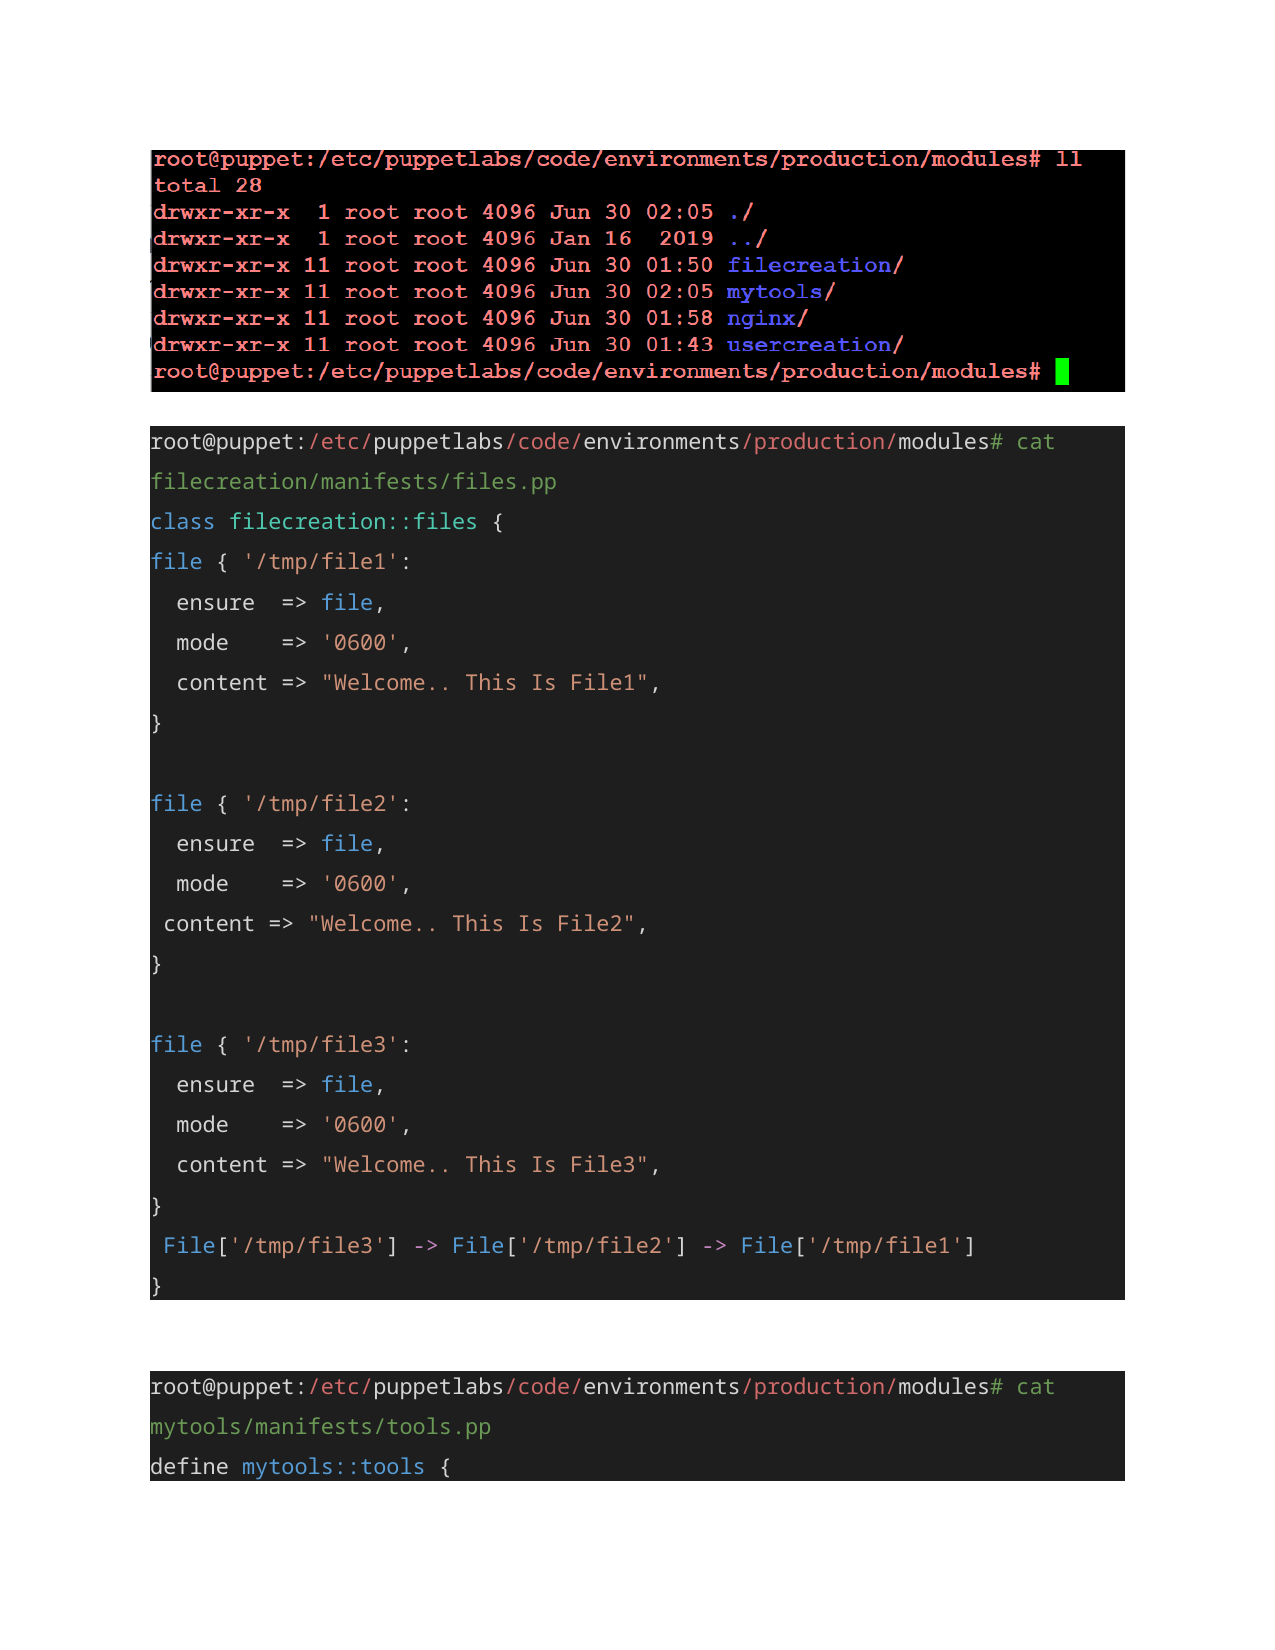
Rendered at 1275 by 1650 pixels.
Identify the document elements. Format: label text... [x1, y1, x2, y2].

text mode => '0600', [150, 868, 1125, 898]
text content => "Welcome.. This Is File1", [150, 667, 1125, 697]
text } [150, 1190, 1125, 1219]
picture [150, 150, 1125, 392]
text content => "Welcome.. This Is File2", [150, 908, 1125, 938]
text ensure => file, [150, 1069, 1125, 1099]
text file { '/tmp/file1': [150, 546, 1125, 576]
text file { '/tmp/file2': [150, 788, 1125, 817]
text ensure => file, [150, 587, 1125, 616]
text mode => '0600', [150, 1109, 1125, 1139]
text content => "Welcome.. This Is File3", [150, 1149, 1125, 1179]
text ensure => file, [150, 828, 1125, 858]
text } [150, 1270, 1125, 1300]
text class filecreation::files { [150, 506, 1125, 536]
text root@puppet:/etc/puppetlabs/code/environments/production/modules# cat mytools/manifests/tools.pp [150, 1371, 1125, 1441]
text file { '/tmp/file3': [150, 1029, 1125, 1059]
text mode => '0600', [150, 627, 1125, 657]
text File['/tmp/file3'] -> File['/tmp/file2'] -> File['/tmp/file1'] [150, 1230, 1125, 1260]
text } [150, 948, 1125, 978]
text } [150, 707, 1125, 737]
text define mytools::tools { [150, 1451, 1125, 1481]
text root@puppet:/etc/puppetlabs/code/environments/production/modules# cat filecreation/manifests/files.pp [150, 426, 1125, 496]
